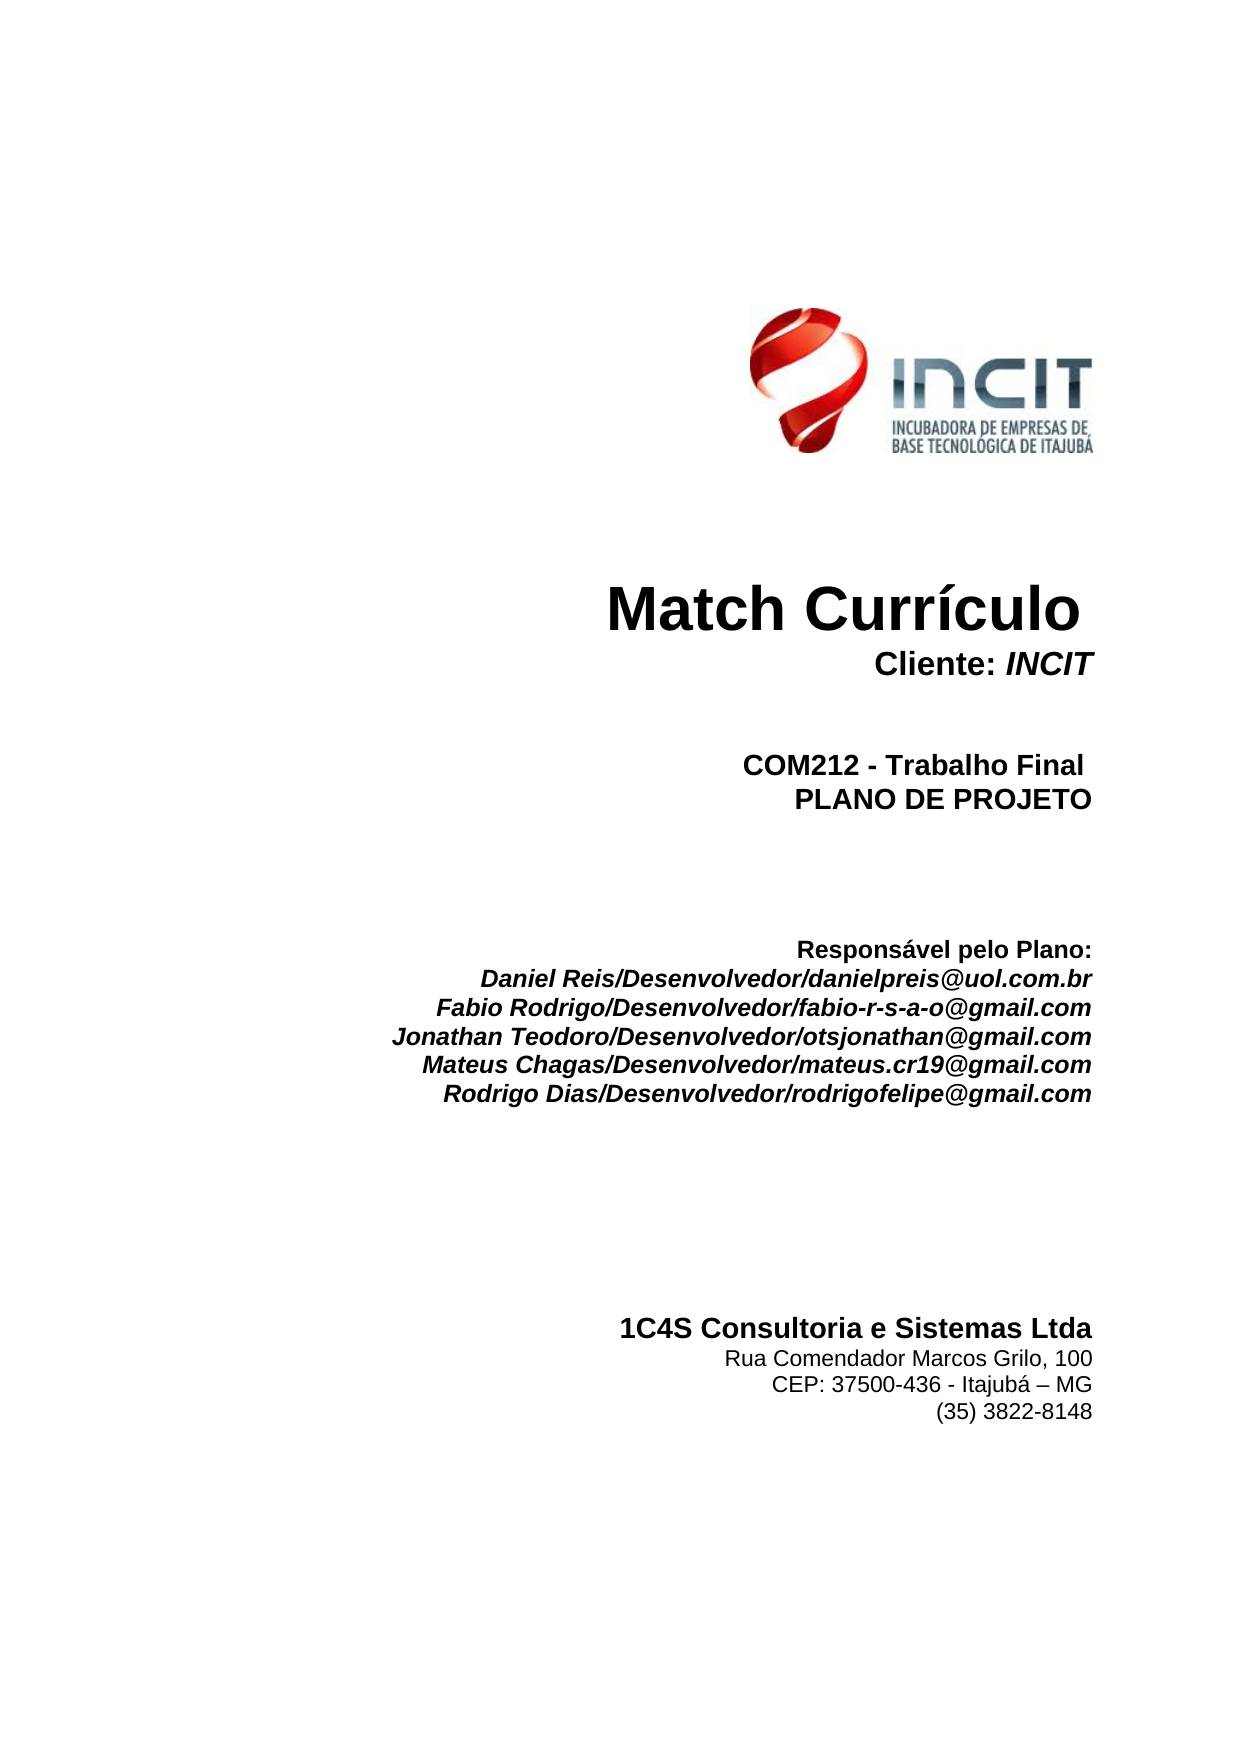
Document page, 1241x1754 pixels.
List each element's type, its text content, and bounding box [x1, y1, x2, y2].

text Rua Comendador Marcos Grilo, 100 [148, 1345, 1092, 1371]
text COM212 - Trabalho Final PLANO DE PROJETO [148, 748, 1092, 815]
text Daniel Reis/Desenvolvedor/danielpreis@uol.com.br [148, 964, 1092, 993]
text Fabio Rodrigo/Desenvolvedor/fabio-r-s-a-o@gmail.com [148, 993, 1092, 1021]
text CEP: 37500-436 - Itajubá – MG [148, 1371, 1092, 1398]
text Rodrigo Dias/Desenvolvedor/rodrigofelipe@gmail.com [148, 1079, 1092, 1108]
text (35) 3822-8148 [148, 1398, 1092, 1450]
text Responsável pelo Plano: [148, 935, 1092, 964]
text Mateus Chagas/Desenvolvedor/mateus.cr19@gmail.com [148, 1050, 1092, 1079]
text Jonathan Teodoro/Desenvolvedor/otsjonathan@gmail.com [148, 1021, 1092, 1050]
picture [750, 308, 1093, 453]
text Match Currículo Cliente: INCIT [148, 572, 1092, 708]
text 1C4S Consultoria e Sistemas Ltda [148, 1311, 1092, 1345]
